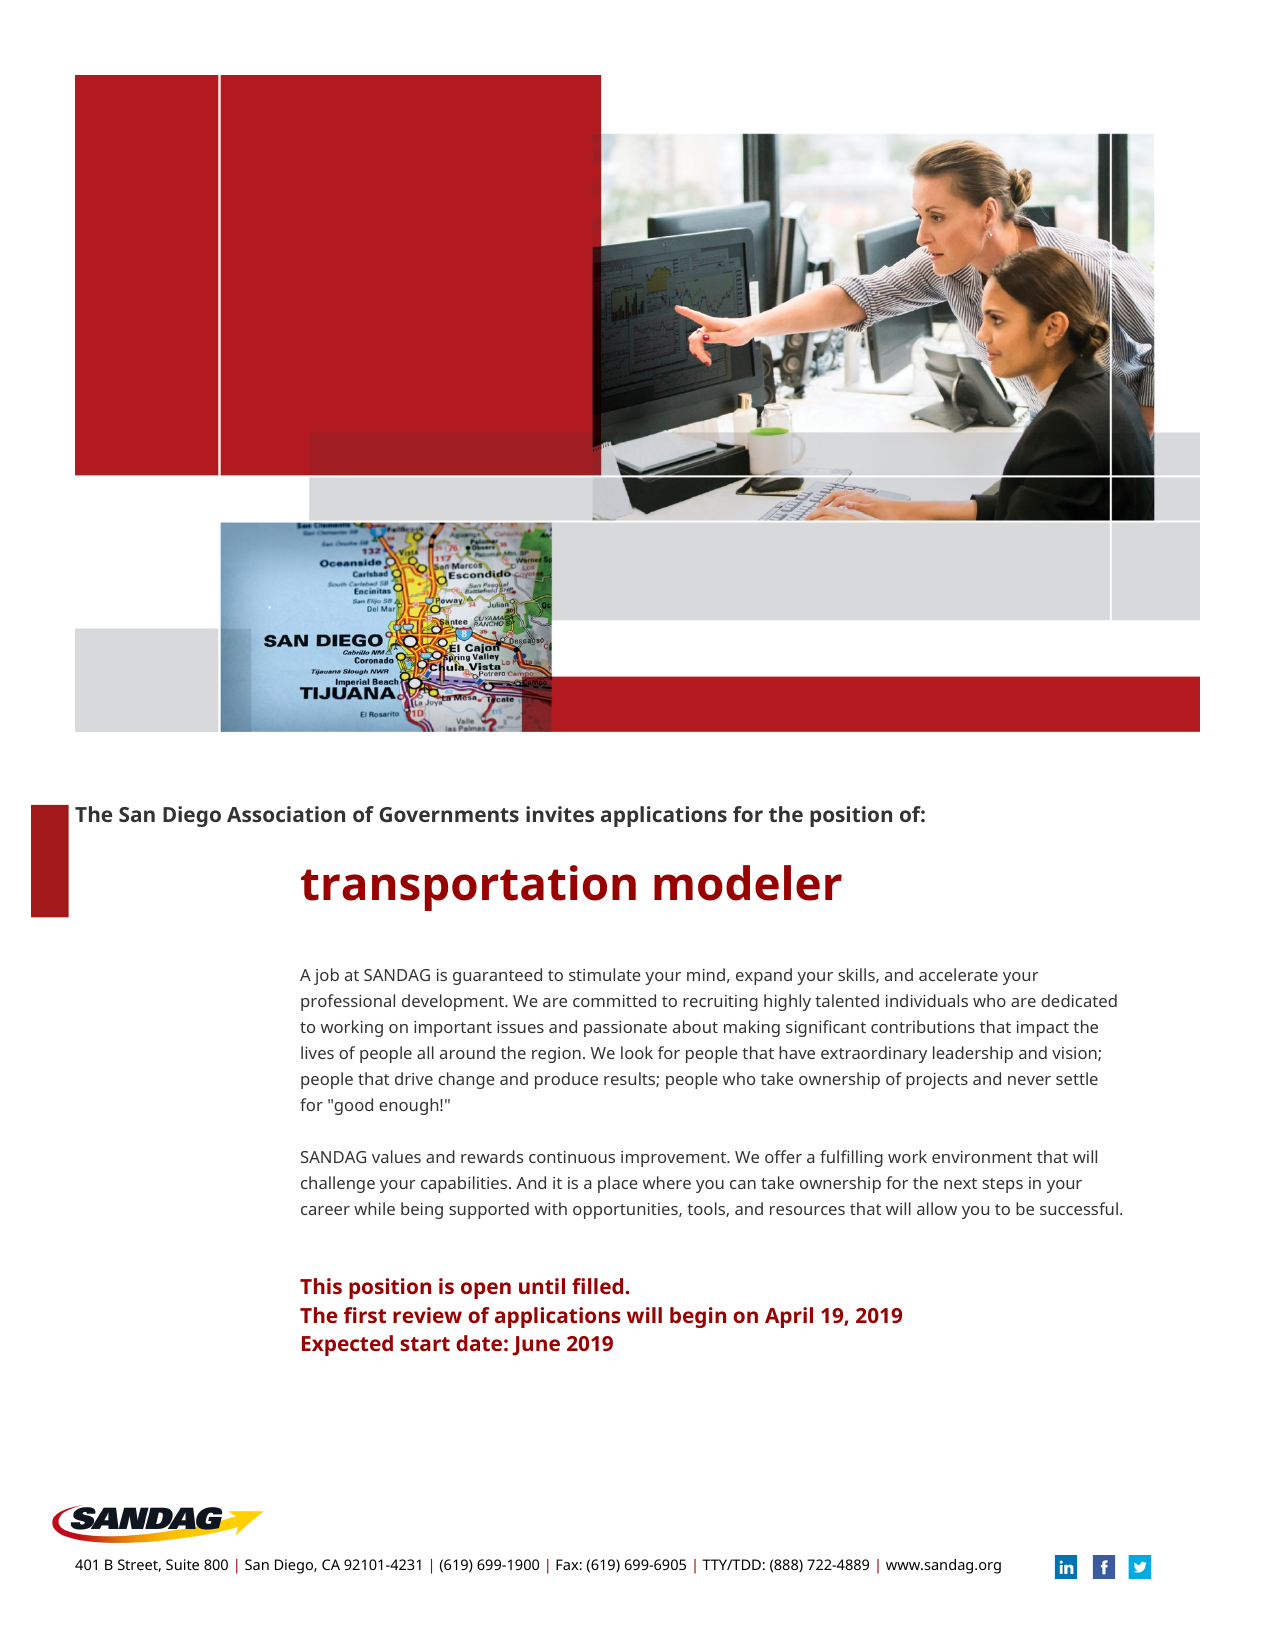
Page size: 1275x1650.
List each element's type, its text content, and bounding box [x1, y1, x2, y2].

picture [1092, 1555, 1116, 1579]
text SANDAG values and rewards continuous improvement. We offer a fulfilling work environment that will challenge your capabilities. And it is a place where you can take ownership for the next steps in your career while being supported with opportunities, tools, and resources that will allow you to be successful. [300, 1142, 1125, 1220]
picture [52, 1505, 264, 1543]
text Expected start date: June 2019 [300, 1329, 1125, 1358]
picture [1054, 1555, 1078, 1579]
text transportation modeler [300, 852, 1125, 914]
text The Association of Governments invites applications for the position of: [75, 800, 1200, 829]
text This position is open until filled. [300, 1272, 1125, 1301]
text The first review of applications will begin on April 19, 2019 [300, 1301, 1125, 1329]
picture [1135, 1563, 1145, 1572]
picture [75, 75, 1200, 732]
text A job at SANDAG is guaranteed to stimulate your mind, expand your skills, and accelerate your professional development. We are committed to recruiting highly talented individuals who are dedicated to working on important issues and passionate about making significant contributions that impact the lives of people all around the region. We look for people that have extraordinary leadership and vision; people that drive change and produce results; people who take ownership of projects and never settle for "good enough!" [300, 960, 1125, 1116]
